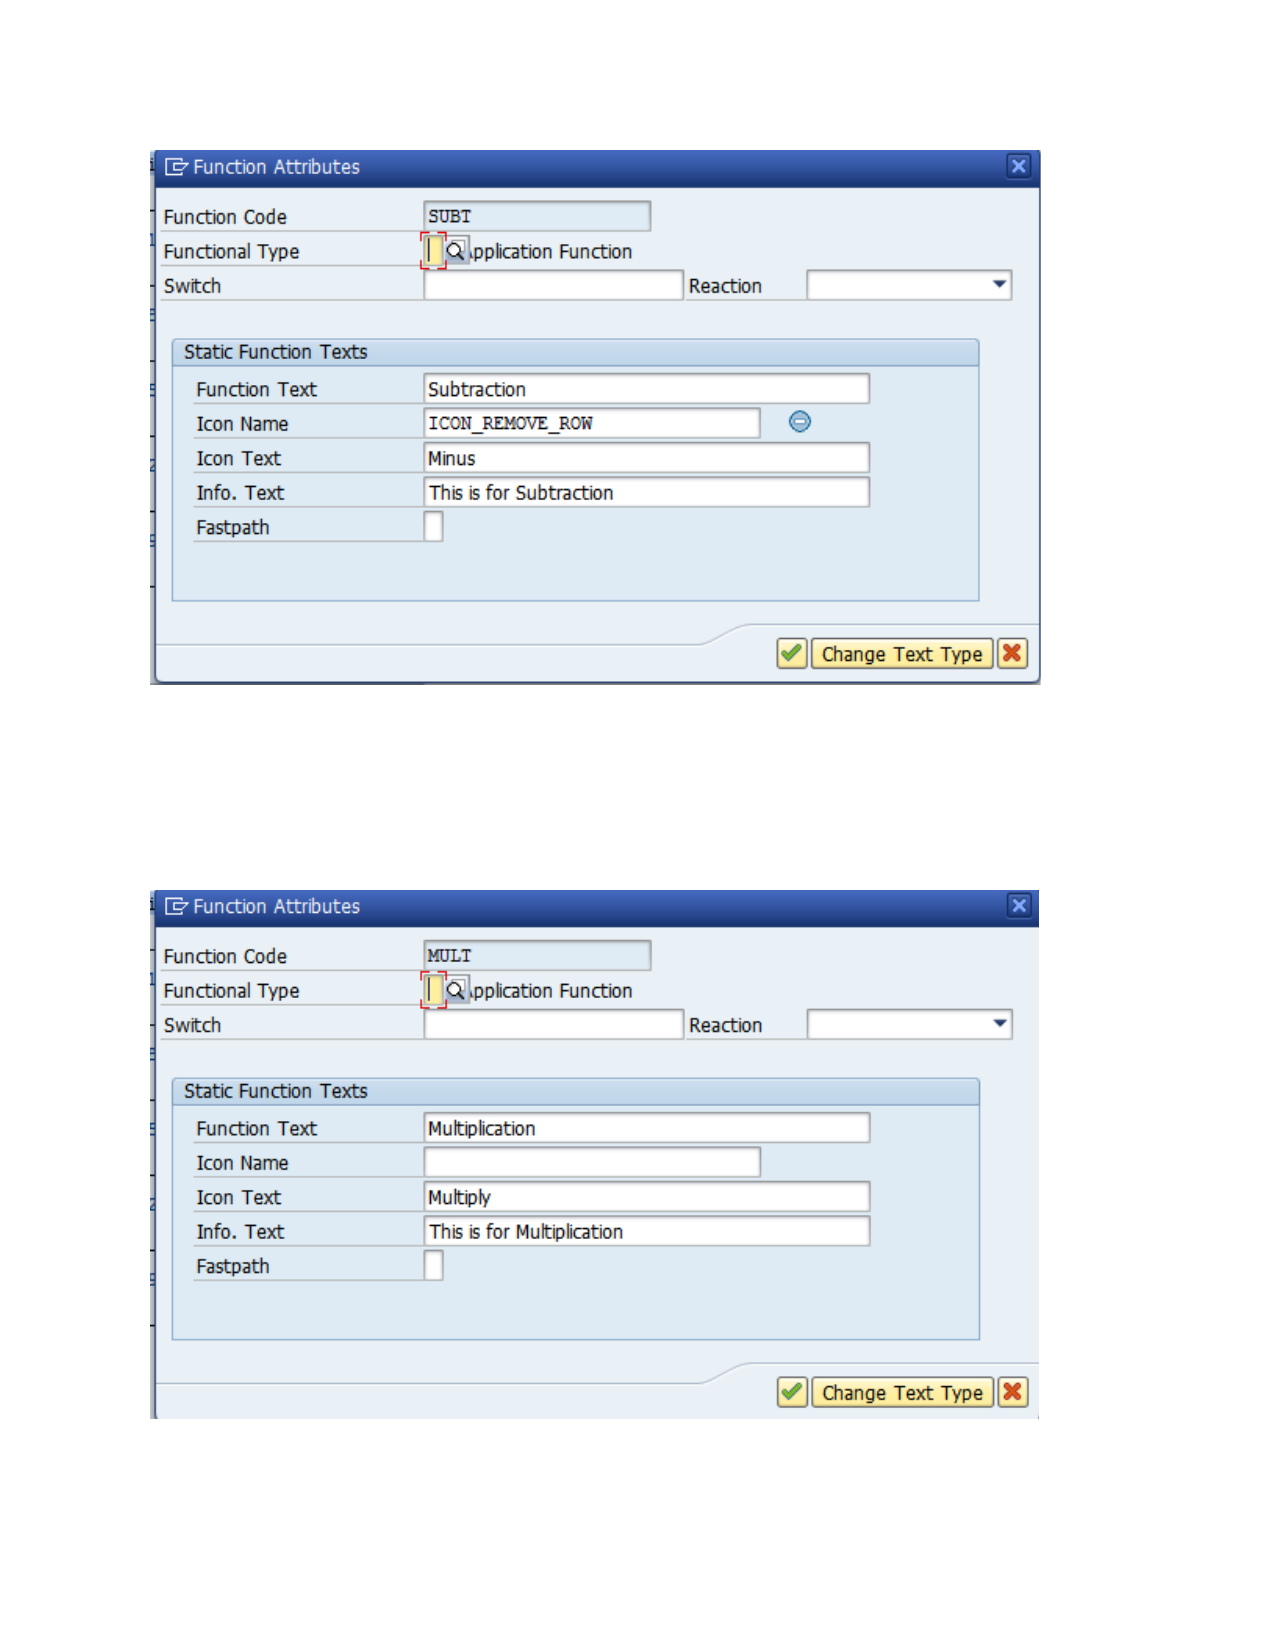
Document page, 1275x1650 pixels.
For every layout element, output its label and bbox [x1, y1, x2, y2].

picture [150, 890, 1039, 1419]
picture [150, 150, 1041, 685]
